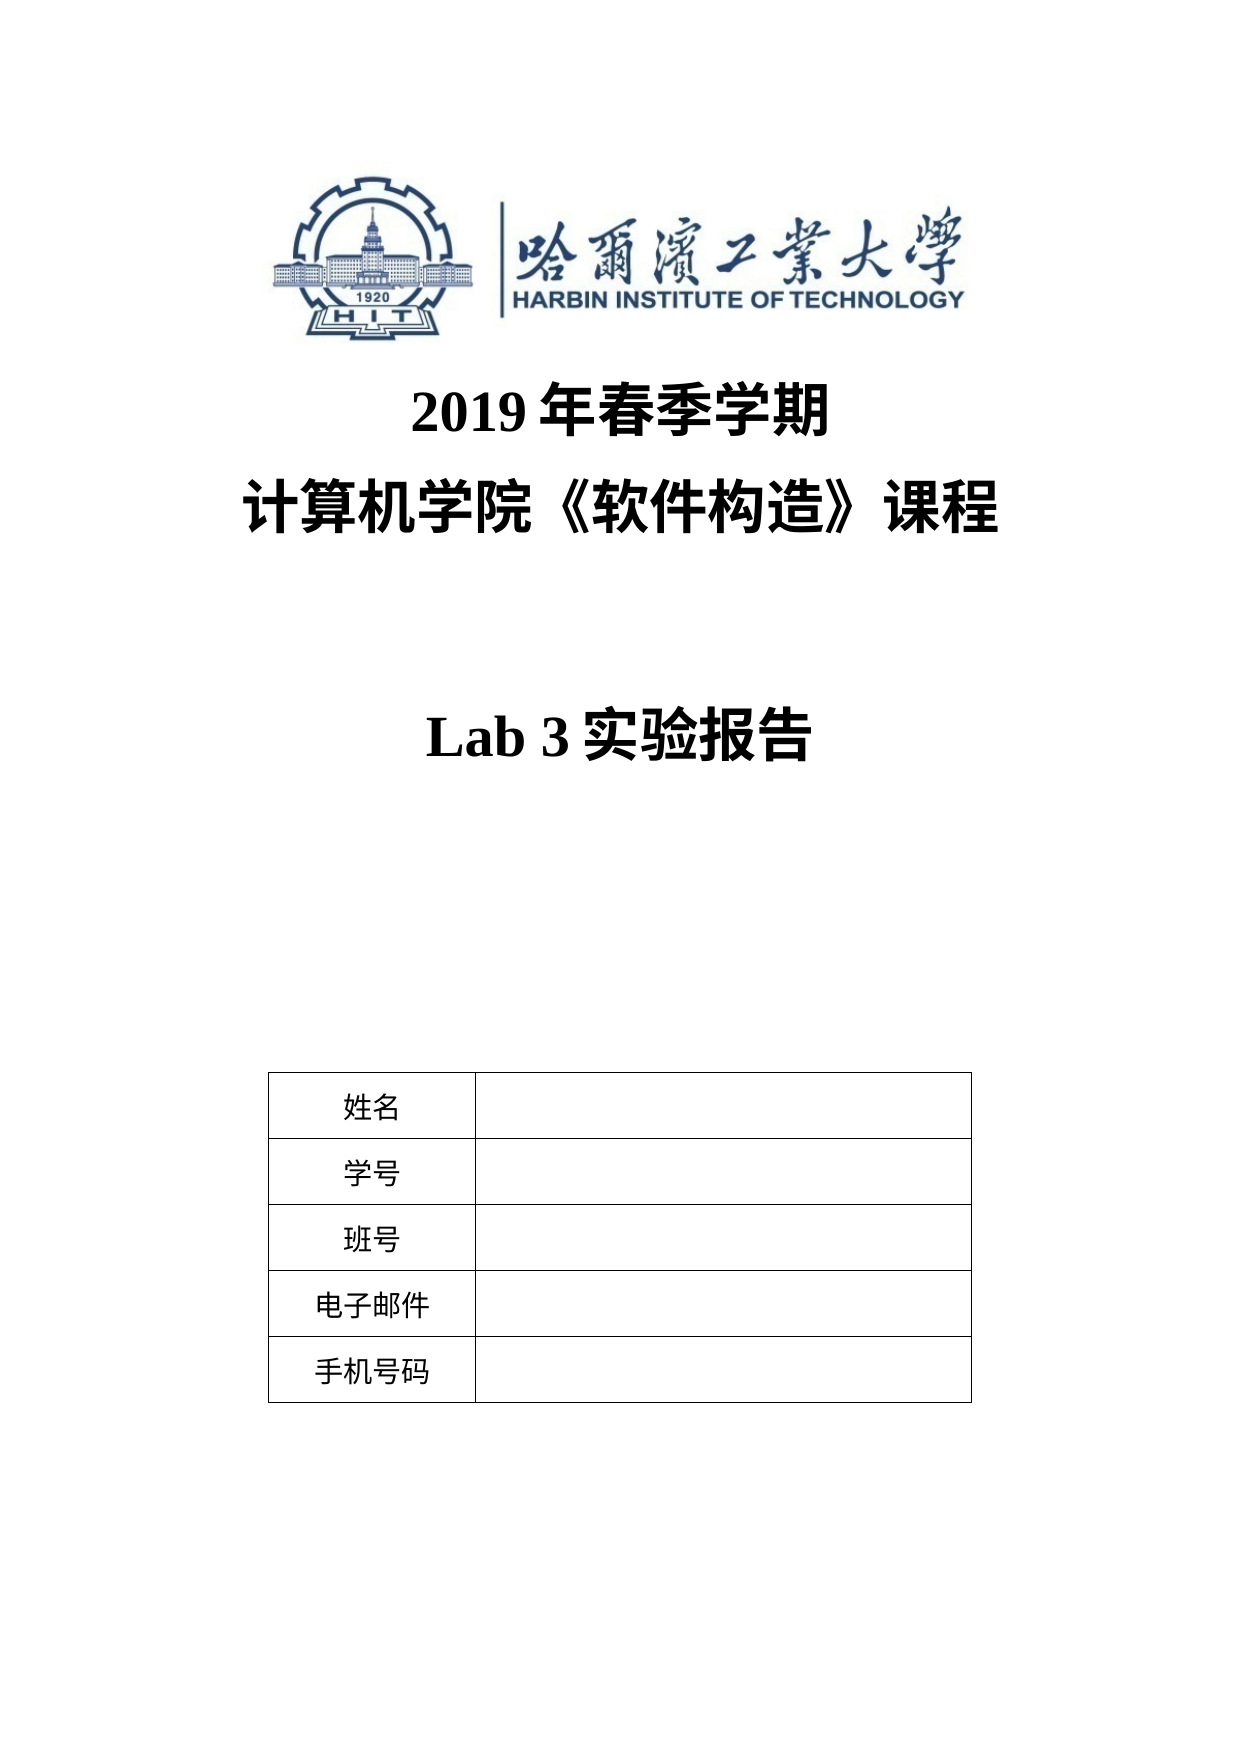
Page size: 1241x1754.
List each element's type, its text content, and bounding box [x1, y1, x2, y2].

table_cell 手机号码 [269, 1337, 475, 1402]
text Lab 3实验报告 [187, 682, 1053, 812]
table_header [476, 1073, 971, 1138]
table_header 姓名 [269, 1073, 475, 1138]
picture [259, 162, 981, 356]
table_cell 电子邮件 [269, 1271, 475, 1336]
text 2019年春季学期 计算机学院《软件构造》课程 [187, 357, 1053, 552]
table_cell [476, 1139, 971, 1204]
table_cell 学号 [269, 1139, 475, 1204]
table_cell [476, 1271, 971, 1336]
table_cell 班号 [269, 1205, 475, 1270]
table_cell [476, 1205, 971, 1270]
table_cell [476, 1337, 971, 1402]
